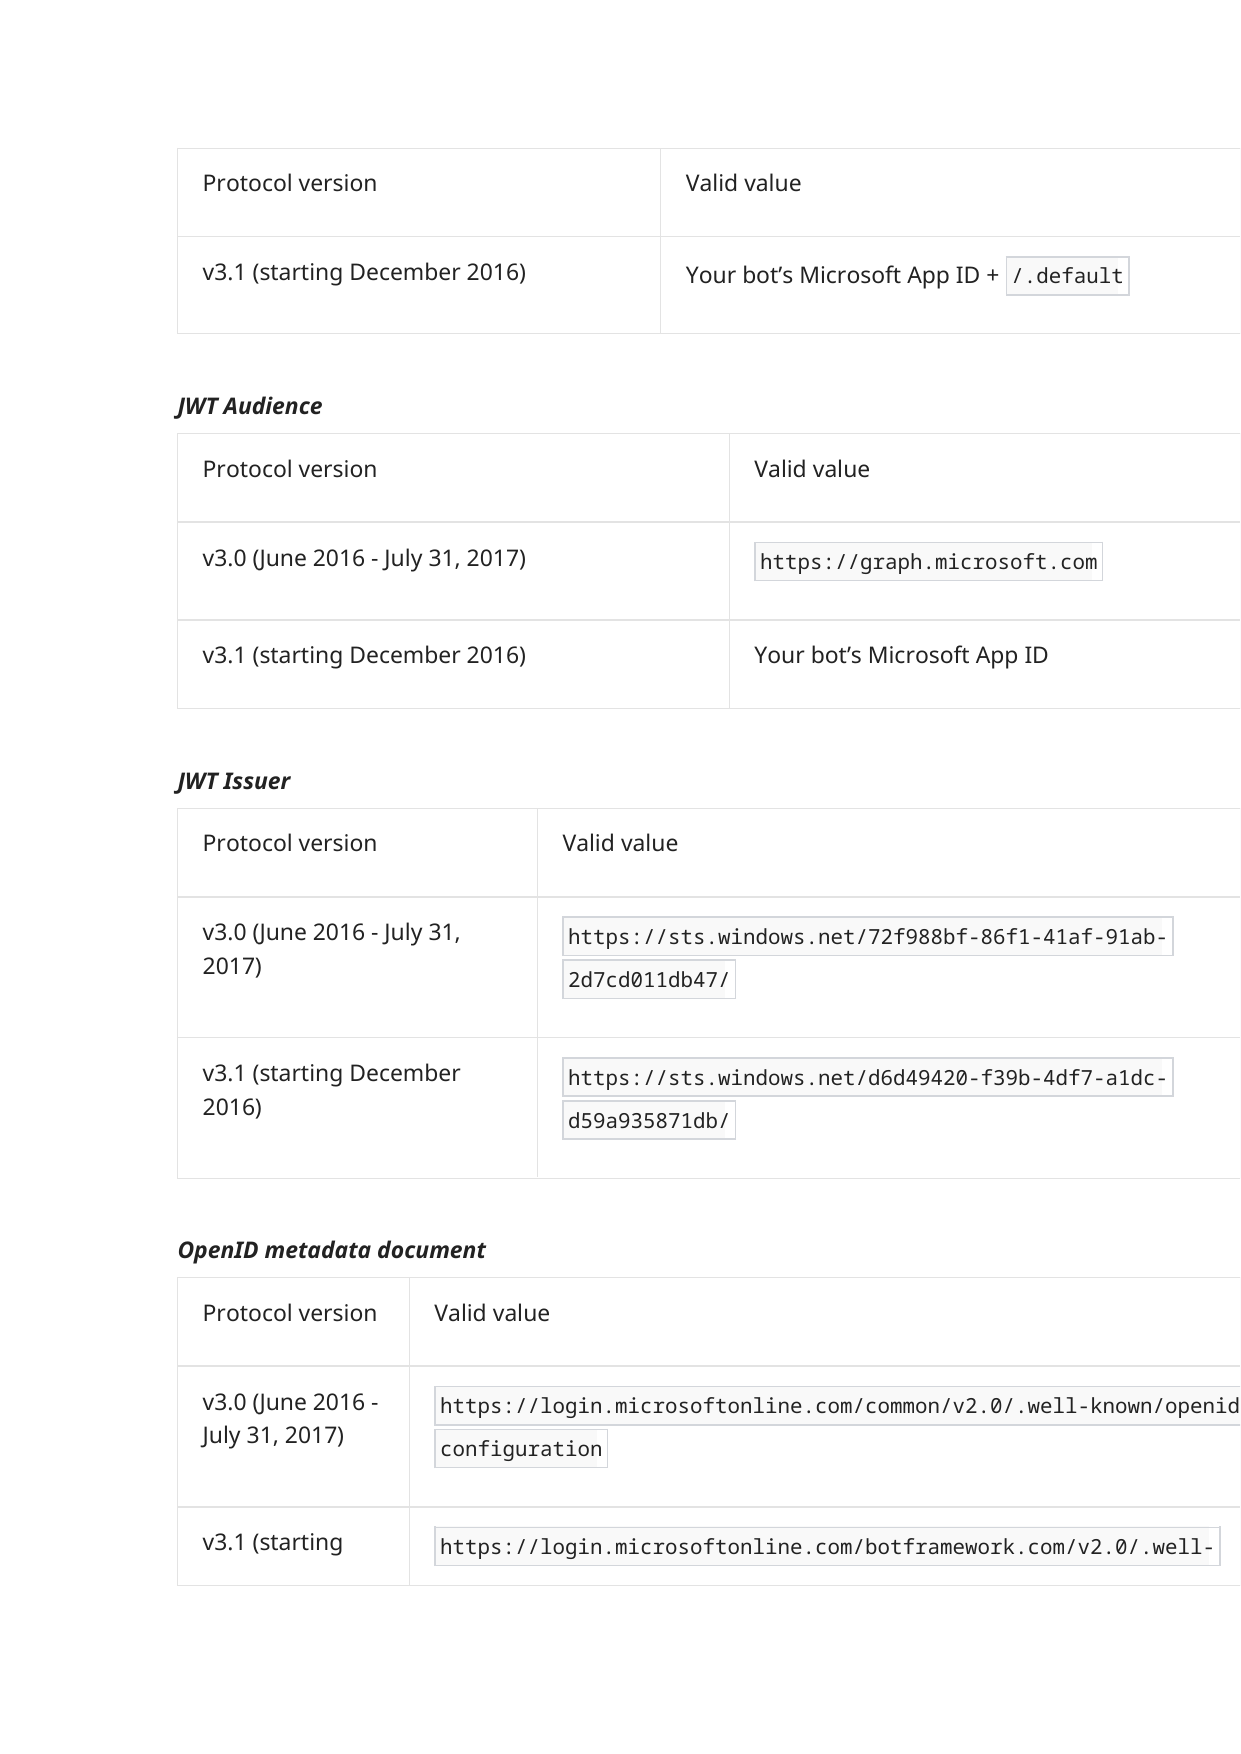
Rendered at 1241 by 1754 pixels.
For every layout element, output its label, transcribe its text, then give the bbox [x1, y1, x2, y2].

table_header Protocol version [178, 1278, 409, 1365]
table_header Valid value [730, 434, 1240, 521]
table_cell https://login.microsoftonline.com/common/v2.0/.well-known/openid-configuration [410, 1367, 1240, 1506]
table_cell Your bot’s Microsoft App ID + /.default [661, 237, 1240, 333]
table_cell v3.0 (June 2016 - July 31, 2017) [178, 1367, 409, 1506]
subtitle OpenID metadata document [177, 1234, 1063, 1265]
table_cell v3.1 (starting December 2016) [178, 237, 660, 333]
subtitle JWT Audience [177, 390, 1063, 421]
subtitle JWT Issuer [177, 765, 1063, 796]
table_cell v3.1 (starting December 2016) [178, 1038, 537, 1177]
table_header Valid value [410, 1278, 1240, 1365]
table_cell v3.1 (starting December 2016) [178, 1508, 409, 1585]
table_header Protocol version [178, 434, 729, 521]
table_header Valid value [661, 149, 1240, 236]
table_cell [410, 1508, 1240, 1585]
table_header Protocol version [178, 149, 660, 236]
table_cell v3.0 (June 2016 - July 31, 2017) [178, 898, 537, 1037]
table_header Protocol version [178, 809, 537, 896]
table_header Valid value [538, 809, 1240, 896]
table_cell https://sts.windows.net/d6d49420-f39b-4df7-a1dc-d59a935871db/ [538, 1038, 1240, 1177]
table_cell https://sts.windows.net/72f988bf-86f1-41af-91ab-2d7cd011db47/ [538, 898, 1240, 1037]
table_cell Your bot’s Microsoft App ID [730, 621, 1240, 708]
table_cell v3.1 (starting December 2016) [178, 621, 729, 708]
table_cell v3.0 (June 2016 - July 31, 2017) [178, 523, 729, 619]
table_cell https://graph.microsoft.com [730, 523, 1240, 619]
